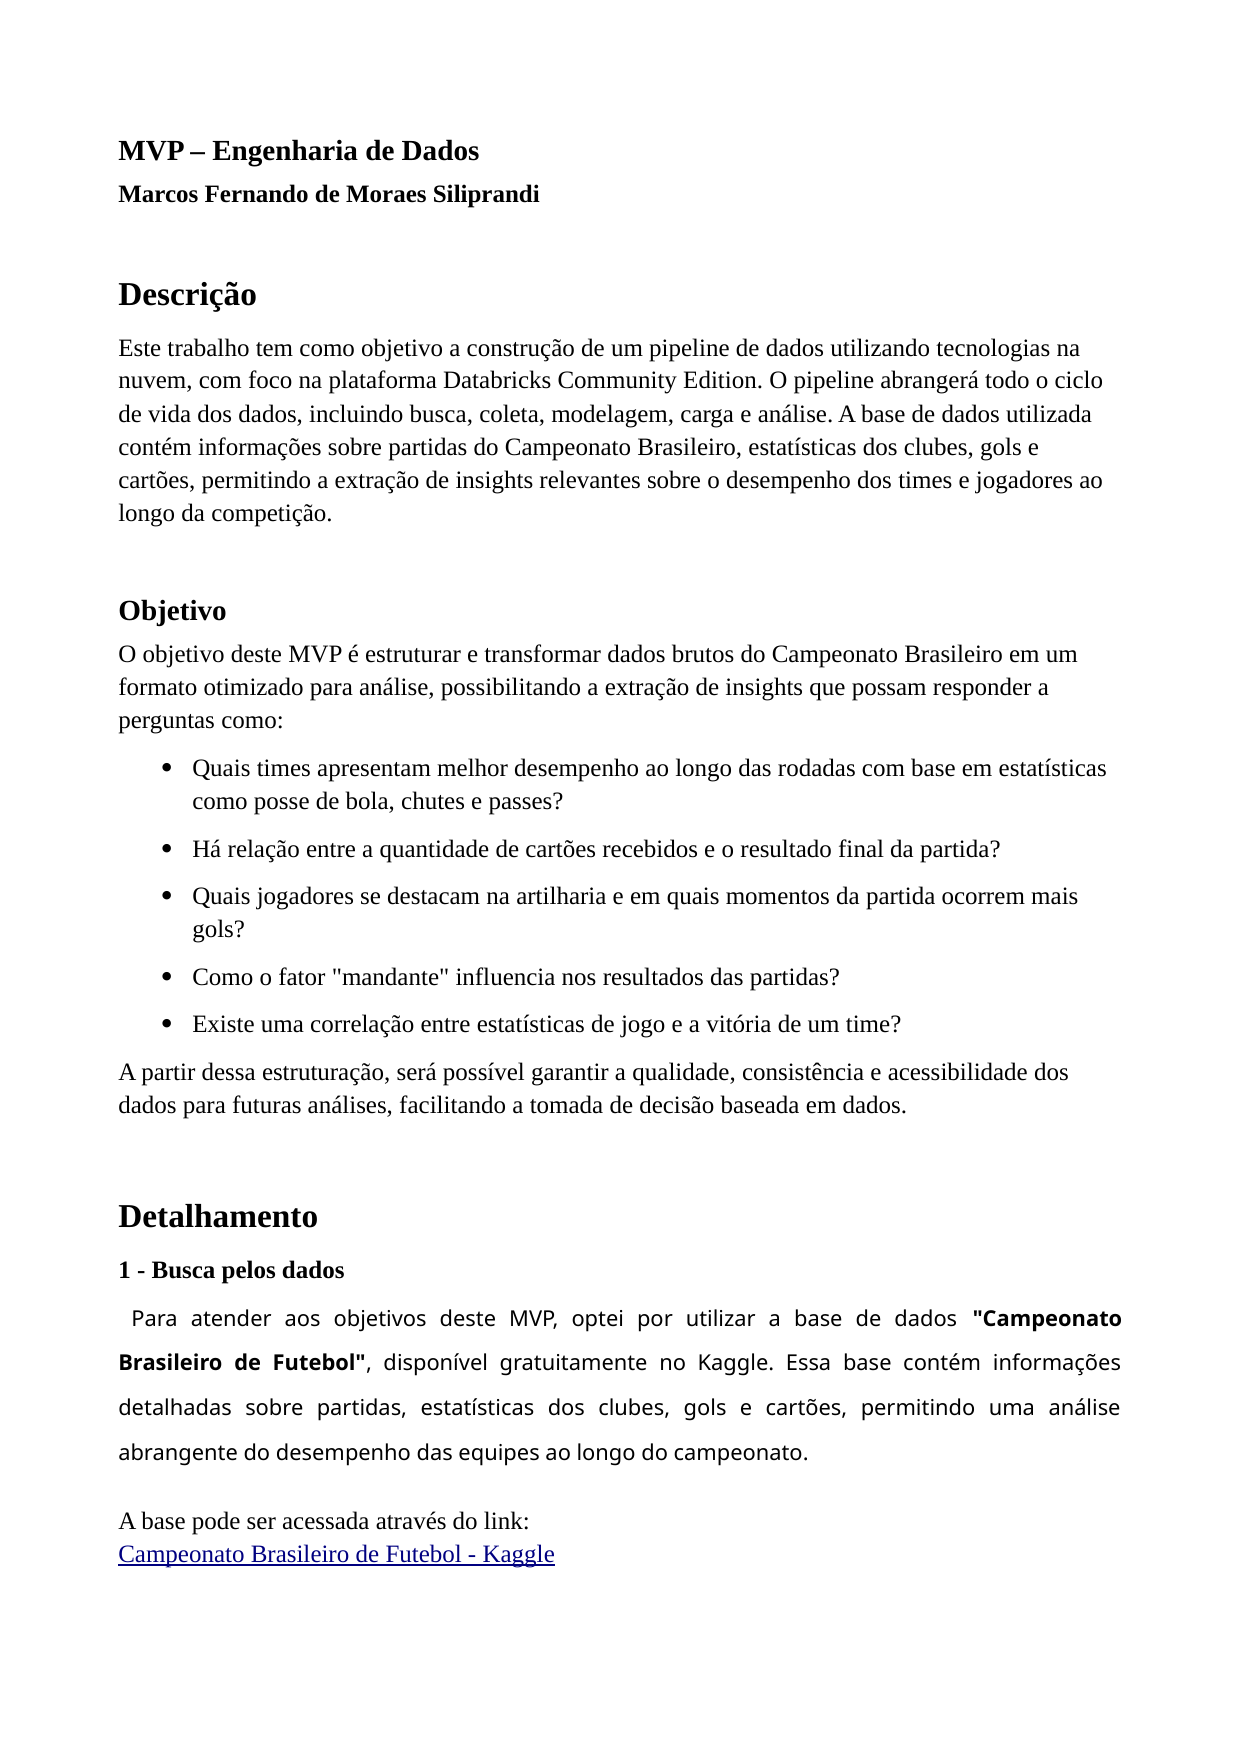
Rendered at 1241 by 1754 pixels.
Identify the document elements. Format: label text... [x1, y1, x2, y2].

text Para atender aos objetivos deste MVP, optei por utilizar a base de dados "Campeonato Brasileiro de Futebol", disponível gratuitamente no Kaggle. Essa base contém informações detalhadas sobre partidas, estatísticas dos clubes, gols e cartões, permitindo uma análise abrangente do desempenho das equipes ao longo do campeonato. [118, 1303, 1122, 1467]
subtitle MVP – Engenharia de Dados [118, 133, 1122, 166]
text A partir dessa estruturação, será possível garantir a qualidade, consistência e acessibilidade dos dados para futuras análises, facilitando a tomada de decisão baseada em dados. [118, 1057, 1122, 1119]
list Quais jogadores se destacam na artilharia e em quais momentos da partida ocorrem mais gols? [162, 881, 1122, 943]
text Marcos Fernando de Moraes Siliprandi [118, 179, 1122, 207]
text Detalhamento [118, 1196, 1122, 1235]
list Como o fator "mandante" influencia nos resultados das partidas? [162, 962, 1122, 991]
text Este trabalho tem como objetivo a construção de um pipeline de dados utilizando tecnologias na nuvem, com foco na plataforma Databricks Community Edition. O pipeline abrangerá todo o ciclo de vida dos dados, incluindo busca, coleta, modelagem, carga e análise. A base de dados utilizada contém informações sobre partidas do Campeonato Brasileiro, estatísticas dos clubes, gols e cartões, permitindo a extração de insights relevantes sobre o desempenho dos times e jogadores ao longo da competição. [118, 333, 1122, 526]
list Existe uma correlação entre estatísticas de jogo e a vitória de um time? [162, 1009, 1122, 1038]
list Há relação entre a quantidade de cartões recebidos e o resultado final da partida? [162, 834, 1122, 862]
list Quais times apresentam melhor desempenho ao longo das rodadas com base em estatísticas como posse de bola, chutes e passes? [162, 753, 1122, 815]
text 1 - Busca pelos dados [118, 1255, 1122, 1284]
subtitle Objetivo [118, 593, 1122, 627]
text Descrição [118, 274, 1122, 312]
text O objetivo deste MVP é estruturar e transformar dados brutos do Campeonato Brasileiro em um formato otimizado para análise, possibilitando a extração de insights que possam responder a perguntas como: [118, 639, 1122, 734]
text A base pode ser acessada através do link: Campeonato Brasileiro de Futebol - Kaggle [118, 1506, 1122, 1568]
